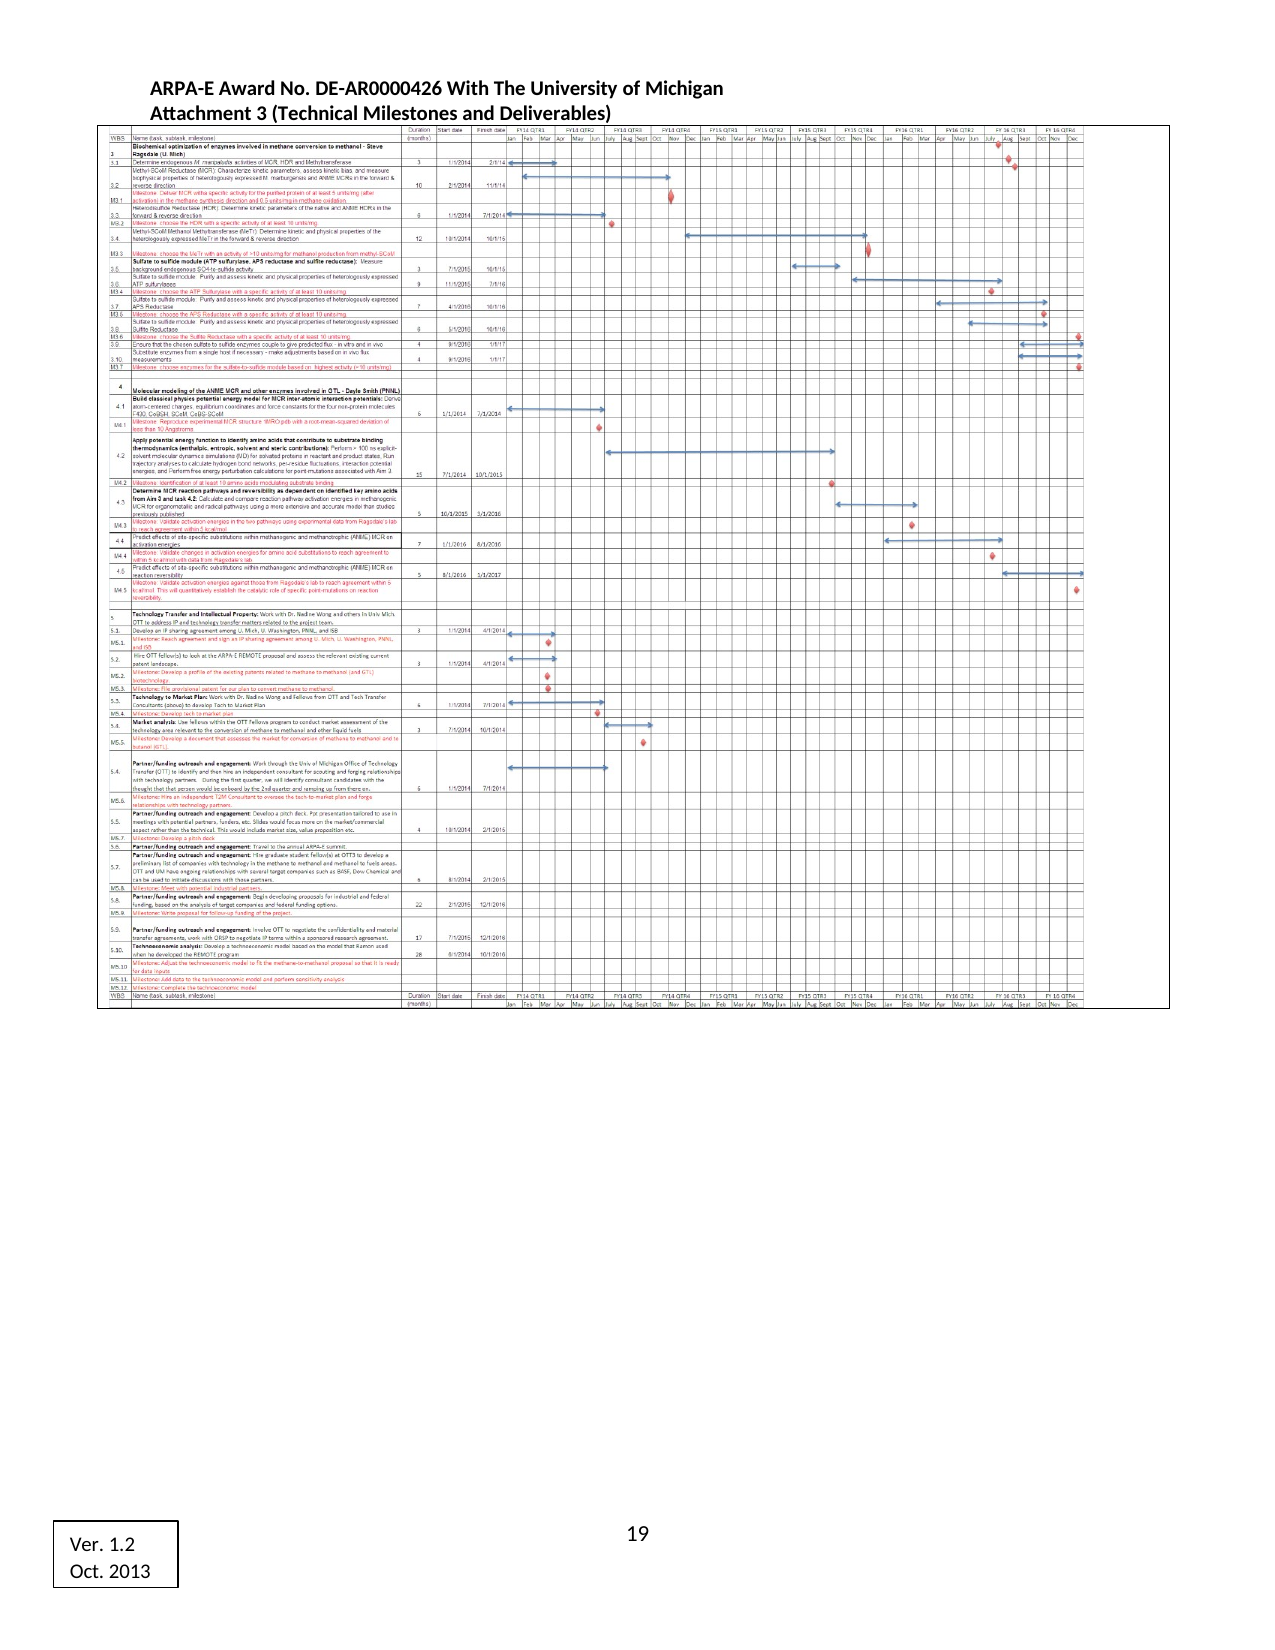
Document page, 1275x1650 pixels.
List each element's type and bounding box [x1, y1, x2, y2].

picture [109, 126, 1084, 1008]
table_cell [1084, 126, 1169, 1008]
table_cell [98, 126, 109, 1008]
